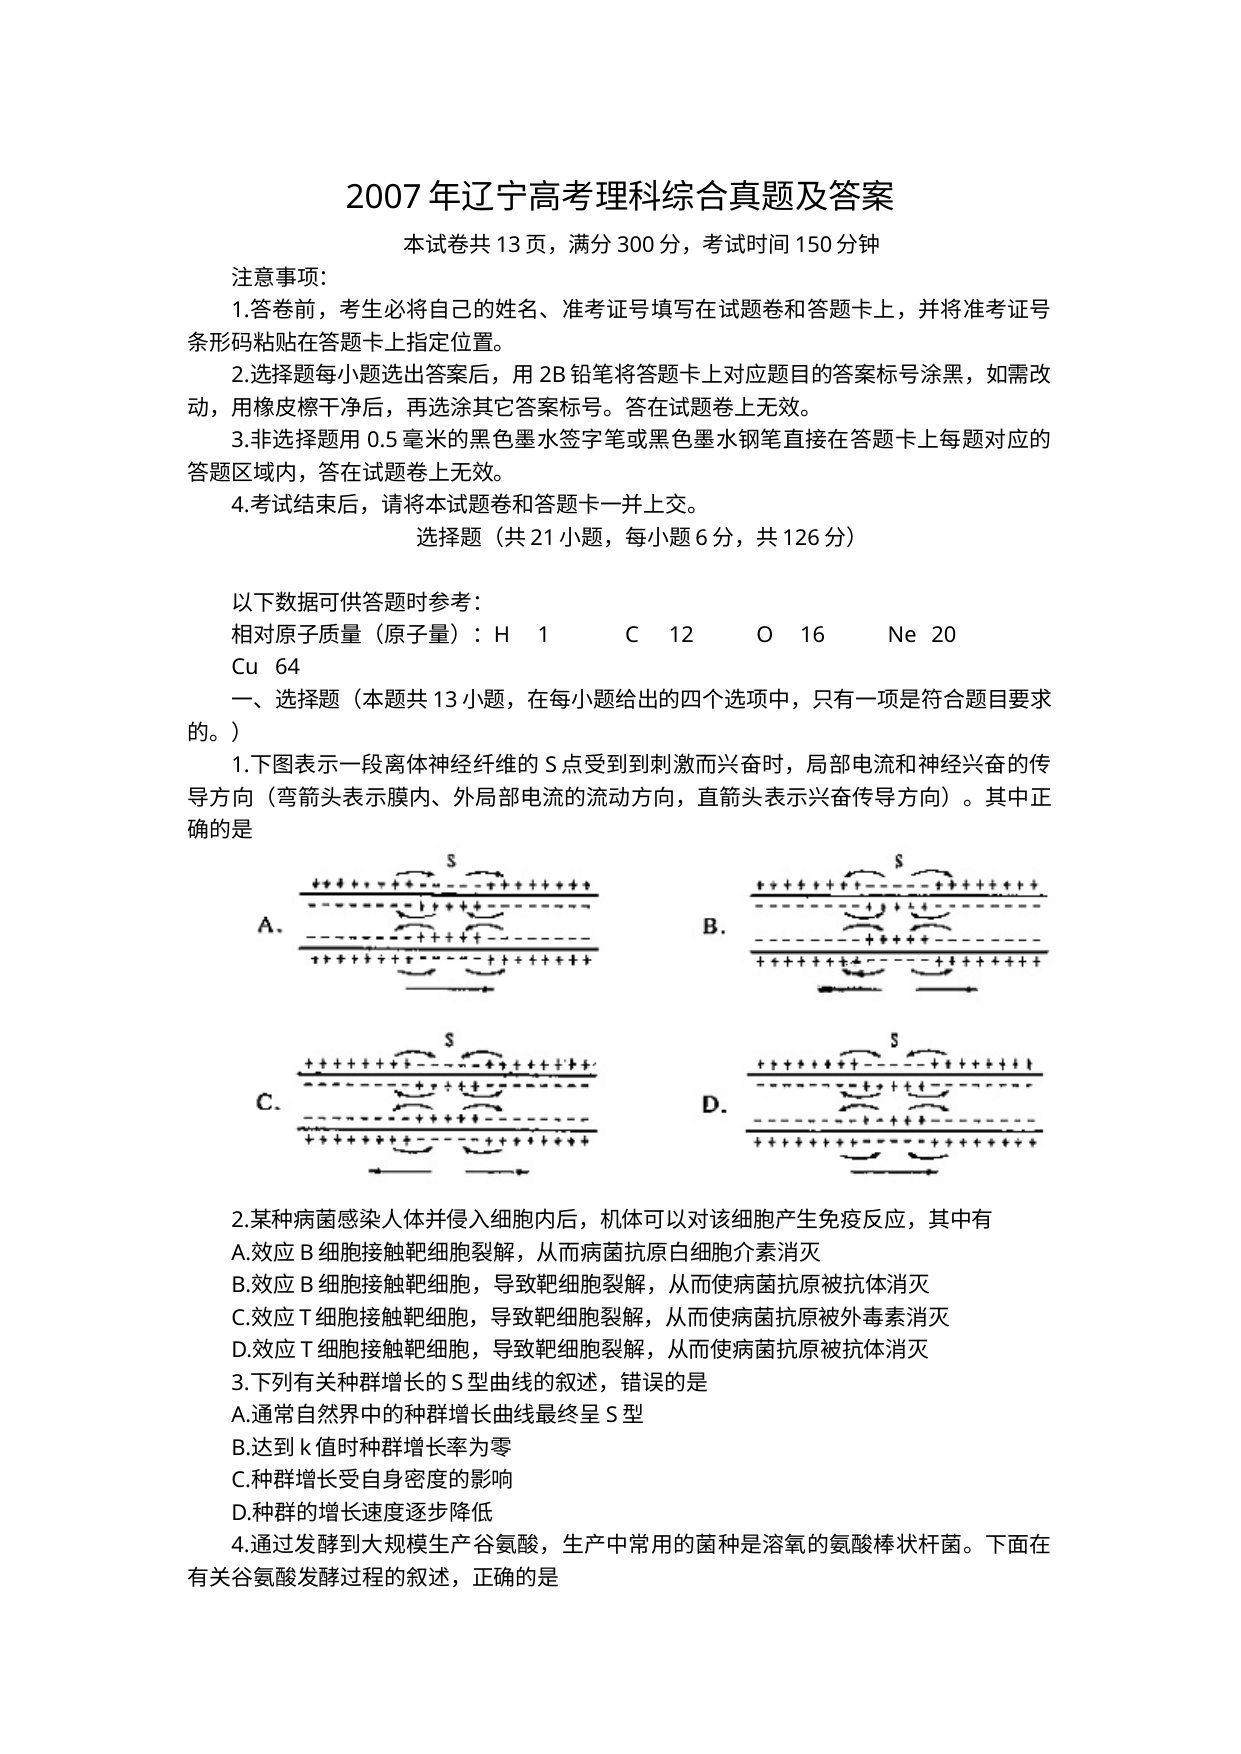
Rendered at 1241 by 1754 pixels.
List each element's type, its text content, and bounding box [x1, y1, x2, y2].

text B.效应B细胞接触靶细胞，导致靶细胞裂解，从而使病菌抗原被抗体消灭 [187, 1267, 1053, 1299]
text D.效应T细胞接触靶细胞，导致靶细胞裂解，从而使病菌抗原被抗体消灭 [187, 1332, 1053, 1364]
text C.种群增长受自身密度的影响 [187, 1462, 1053, 1494]
text D.种群的增长速度逐步降低 [187, 1494, 1053, 1527]
text 2.某种病菌感染人体并侵入细胞内后，机体可以对该细胞产生免疫反应，其中有 [187, 1202, 1053, 1234]
text C.效应T细胞接触靶细胞，导致靶细胞裂解，从而使病菌抗原被外毒素消灭 [187, 1299, 1053, 1332]
text 4.考试结束后，请将本试题卷和答题卡一并上交。 [187, 487, 1053, 519]
text A.效应B细胞接触靶细胞裂解，从而病菌抗原白细胞介素消灭 [187, 1234, 1053, 1267]
text Cu 64 [187, 649, 1053, 682]
picture [231, 844, 1069, 1186]
text 相对原子质量（原子量）：H 1 C 12 O 16 Ne 20 [187, 617, 1053, 649]
text 3.下列有关种群增长的S型曲线的叙述，错误的是 [187, 1364, 1053, 1397]
text 1.答卷前，考生必将自己的姓名、准考证号填写在试题卷和答题卡上，并将准考证号条形码粘贴在答题卡上指定位置。 [187, 292, 1053, 357]
text 以下数据可供答题时参考： [187, 584, 1053, 617]
text 1.下图表示一段离体神经纤维的S点受到到刺激而兴奋时，局部电流和神经兴奋的传导方向（弯箭头表示膜内、外局部电流的流动方向，直箭头表示兴奋传导方向）。其中正确的是 [187, 747, 1053, 844]
text 2007年辽宁高考理科综合真题及答案 [187, 162, 1053, 227]
text A.通常自然界中的种群增长曲线最终呈S型 [187, 1397, 1053, 1429]
text 4.通过发酵到大规模生产谷氨酸，生产中常用的菌种是溶氧的氨酸棒状杆菌。下面在有关谷氨酸发酵过程的叙述，正确的是 [187, 1527, 1053, 1592]
text 2.选择题每小题选出答案后，用2B铅笔将答题卡上对应题目的答案标号涂黑，如需改动，用橡皮檫干净后，再选涂其它答案标号。答在试题卷上无效。 [187, 357, 1053, 422]
text 3.非选择题用0.5毫米的黑色墨水签字笔或黑色墨水钢笔直接在答题卡上每题对应的答题区域内，答在试题卷上无效。 [187, 422, 1053, 487]
text B.达到k值时种群增长率为零 [187, 1429, 1053, 1462]
text 注意事项： [187, 259, 1053, 292]
text 一、选择题（本题共13小题，在每小题给出的四个选项中，只有一项是符合题目要求的。） [187, 682, 1053, 747]
text 本试卷共13页，满分300分，考试时间150分钟 [187, 227, 1053, 259]
text 选择题（共21小题，每小题6分，共126分） [187, 519, 1053, 552]
